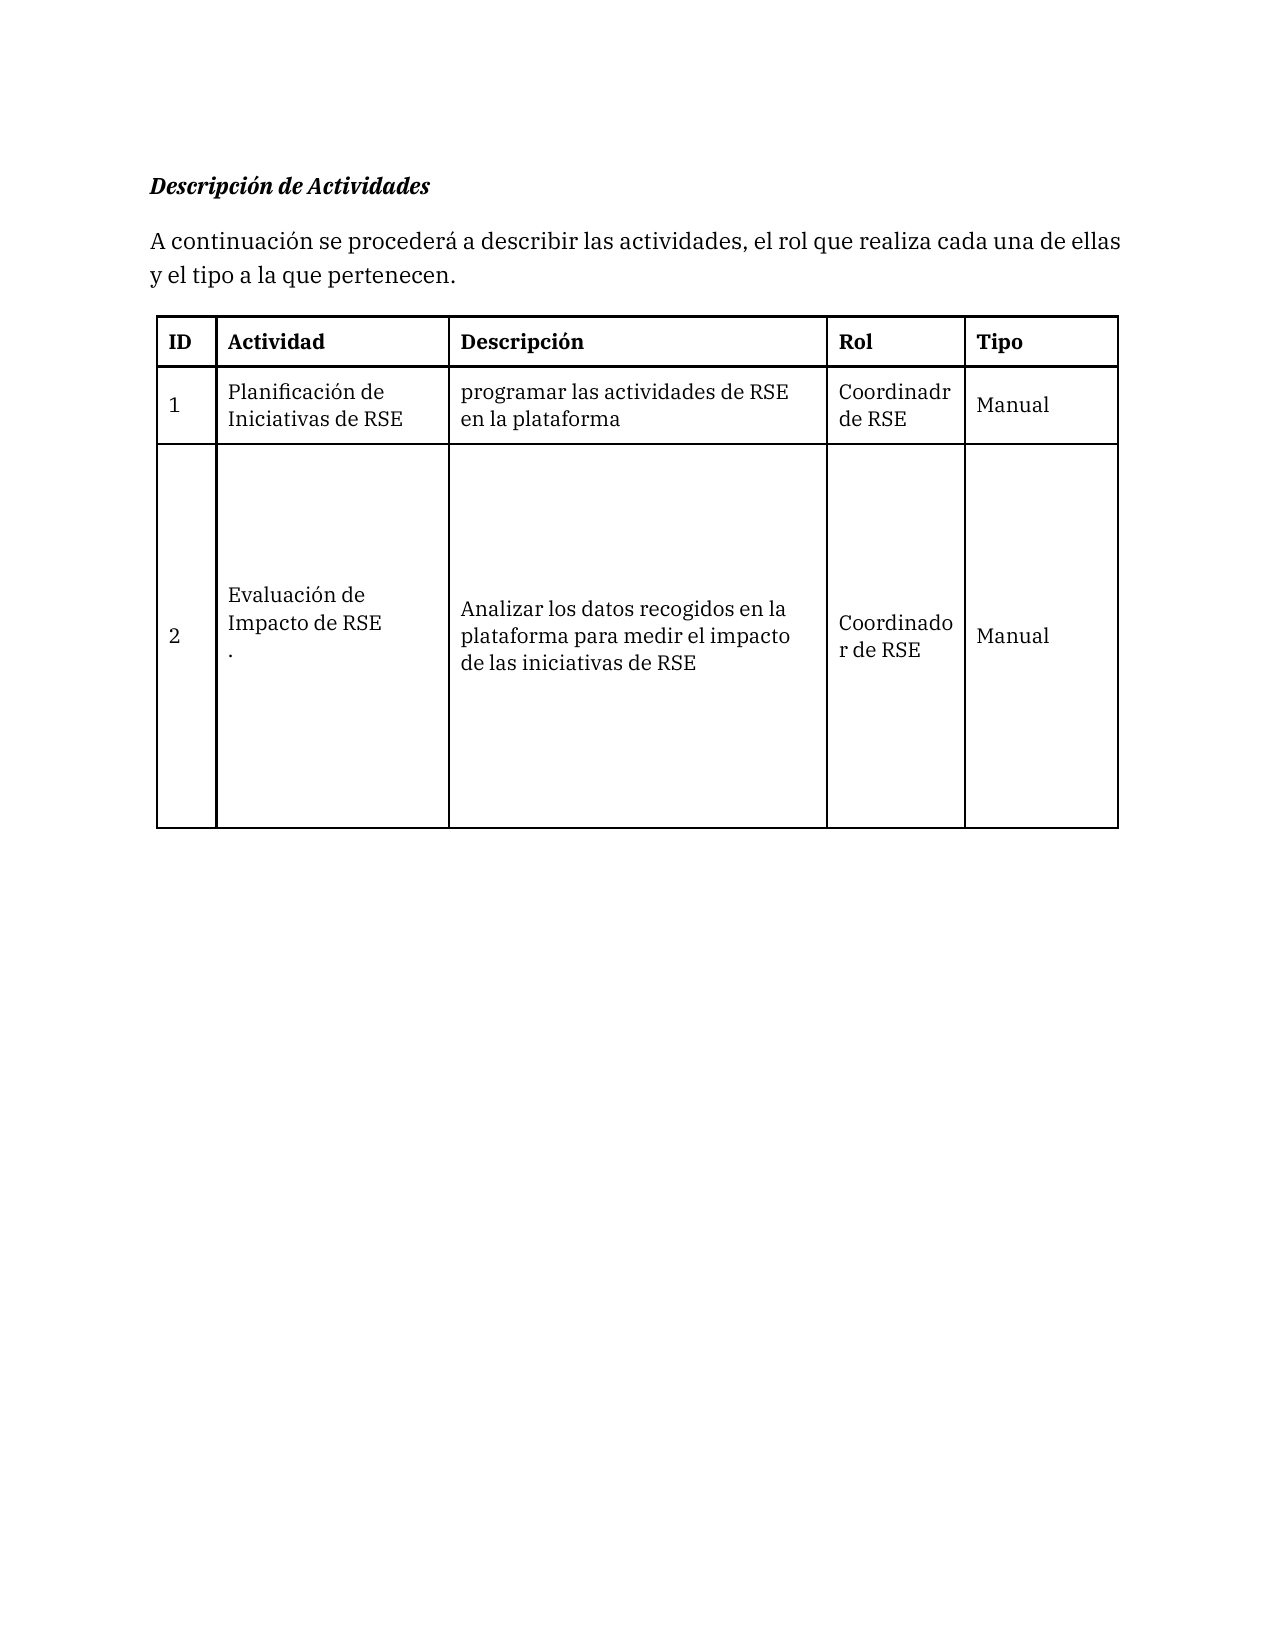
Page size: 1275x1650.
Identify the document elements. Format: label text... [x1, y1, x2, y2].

table_cell Evaluación de Impacto de RSE . [218, 445, 448, 827]
table_cell Planificación de Iniciativas de RSE [218, 368, 448, 442]
table_cell Coordinador de RSE [828, 445, 964, 827]
table_cell Manual [966, 445, 1117, 827]
table_header Tipo [966, 318, 1117, 365]
table_header Descripción [450, 318, 826, 365]
subtitle Descripción de Actividades [150, 171, 1125, 201]
table_cell Coordinadr de RSE [828, 368, 964, 442]
table_header Rol [828, 318, 964, 365]
table_cell programar las actividades de RSE en la plataforma [450, 368, 826, 442]
table_header Actividad [218, 318, 448, 365]
table_cell 2 [158, 445, 215, 827]
table_cell Analizar los datos recogidos en la plataforma para medir el impacto de las iniciativas de RSE [450, 445, 826, 827]
text A continuación se procederá a describir las actividades, el rol que realiza cada una de ellas y el tipo a la que pertenecen. [150, 226, 1125, 290]
table_header ID [158, 318, 215, 365]
table_cell 1 [158, 368, 215, 442]
table_cell Manual [966, 368, 1117, 442]
